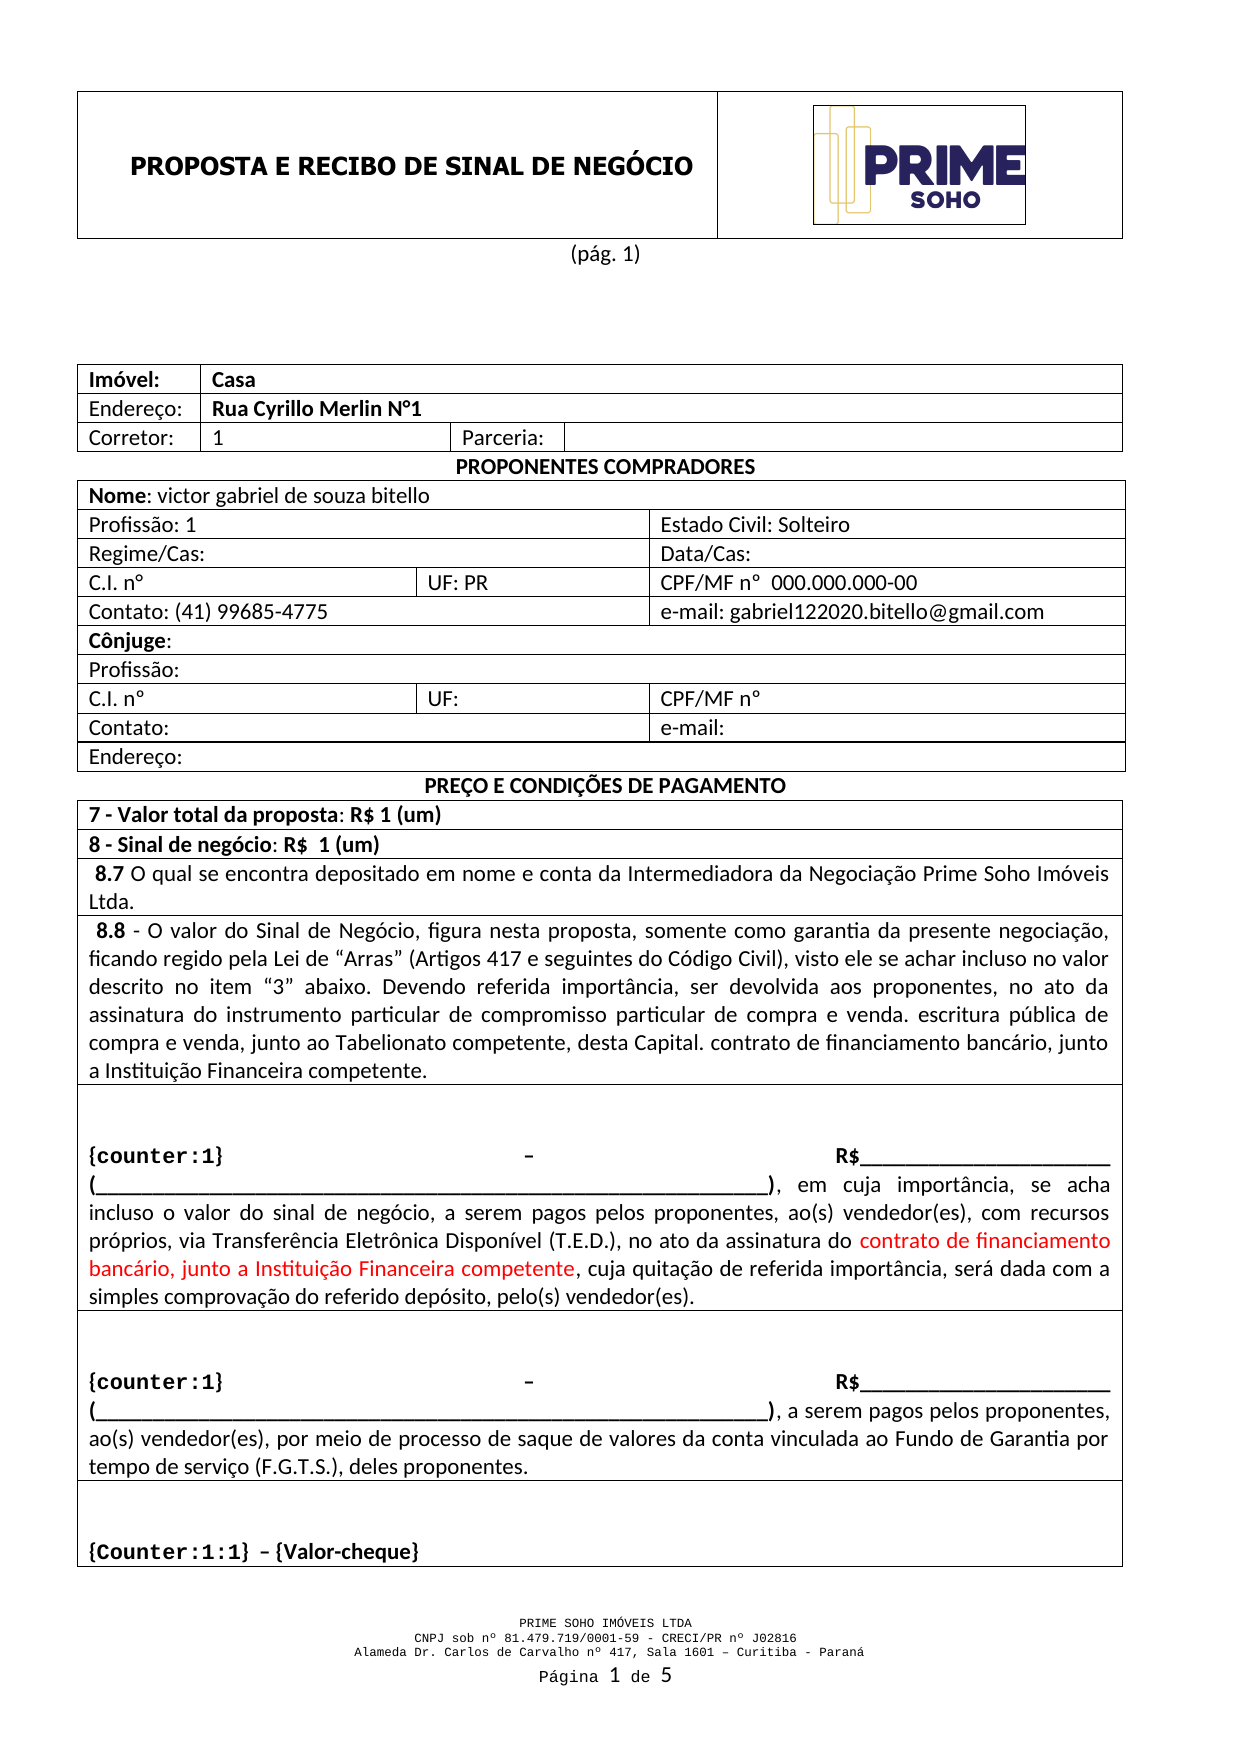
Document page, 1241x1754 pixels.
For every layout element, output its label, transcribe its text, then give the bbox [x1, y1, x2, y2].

text PREÇO E CONDIÇÕES DE PAGAMENTO [89, 772, 1122, 799]
table_cell {Counter:1:1} – {Valor-cheque} [78, 1481, 1122, 1566]
table_header Imóvel: [78, 365, 200, 393]
table_cell [565, 423, 1122, 451]
table_cell Cônjuge: [78, 626, 1125, 654]
table_cell 8.7 O qual se encontra depositado em nome e conta da Intermediadora da Negociação Prime Soho Imóveis Ltda. [78, 859, 1122, 915]
table_cell Contato: [78, 714, 649, 741]
table_cell 1 [201, 423, 450, 451]
table_cell 8 - Sinal de negócio: R$ 1 (um) [78, 830, 1122, 858]
table_cell CPF/MF nº 000.000.000-00 [650, 568, 1125, 596]
table_header Casa [201, 365, 1122, 393]
table_cell Profissão: 1 [78, 510, 649, 538]
table_cell C.I. n° [78, 568, 416, 596]
table_cell Data/Cas: [650, 539, 1125, 567]
table_cell {counter:1} – R$______________________ (___________________________________________________________), em cuja importância, se acha incluso o valor do sinal de negócio, a serem pagos pelos proponentes, ao(s) vendedor(es), com recursos próprios, via Transferência Eletrônica Disponível (T.E.D.), no ato da assinatura do contrato de financiamento bancário, junto a Instituição Financeira competente, cuja quitação de referida importância, será dada com a simples comprovação do referido depósito, pelo(s) vendedor(es). [78, 1085, 1122, 1310]
table_cell {counter:1} – R$______________________ (___________________________________________________________), a serem pagos pelos proponentes, ao(s) vendedor(es), por meio de processo de saque de valores da conta vinculada ao Fundo de Garantia por tempo de serviço (F.G.T.S.), deles proponentes. [78, 1311, 1122, 1480]
table_cell Endereço: [78, 743, 1125, 771]
table_cell Profissão: [78, 655, 1125, 683]
table_cell e-mail: [650, 714, 1125, 741]
table_cell CPF/MF nº [650, 684, 1125, 712]
table_cell 8.8 - O valor do Sinal de Negócio, figura nesta proposta, somente como garantia da presente negociação, ficando regido pela Lei de “Arras” (Artigos 417 e seguintes do Código Civil), visto ele se achar incluso no valor descrito no item “3” abaixo. Devendo referida importância, ser devolvida aos proponentes, no ato da assinatura do instrumento particular de compromisso particular de compra e venda. escritura pública de compra e venda, junto ao Tabelionato competente, desta Capital. contrato de financiamento bancário, junto a Instituição Financeira competente. [78, 916, 1122, 1084]
table_cell Endereço: [78, 394, 200, 422]
text PROPONENTES COMPRADORES [89, 452, 1122, 480]
table_cell Rua Cyrillo Merlin N°1 [201, 394, 1122, 422]
table_cell Parceria: [451, 423, 564, 451]
table_cell Regime/Cas: [78, 539, 649, 567]
picture [814, 106, 1025, 224]
table_cell Corretor: [78, 423, 200, 451]
table_header 7 - Valor total da proposta: R$ 1 (um) [78, 801, 1122, 829]
table_cell Contato: (41) 99685-4775 [78, 597, 649, 625]
table_header Nome: victor gabriel de souza bitello [78, 481, 1125, 509]
table_cell e-mail: gabriel122020.bitello@gmail.com [650, 597, 1125, 625]
table_cell Estado Civil: Solteiro [650, 510, 1125, 538]
table_cell C.I. nº [78, 684, 416, 712]
table_cell UF: [417, 684, 649, 712]
table_cell UF: PR [417, 568, 649, 596]
